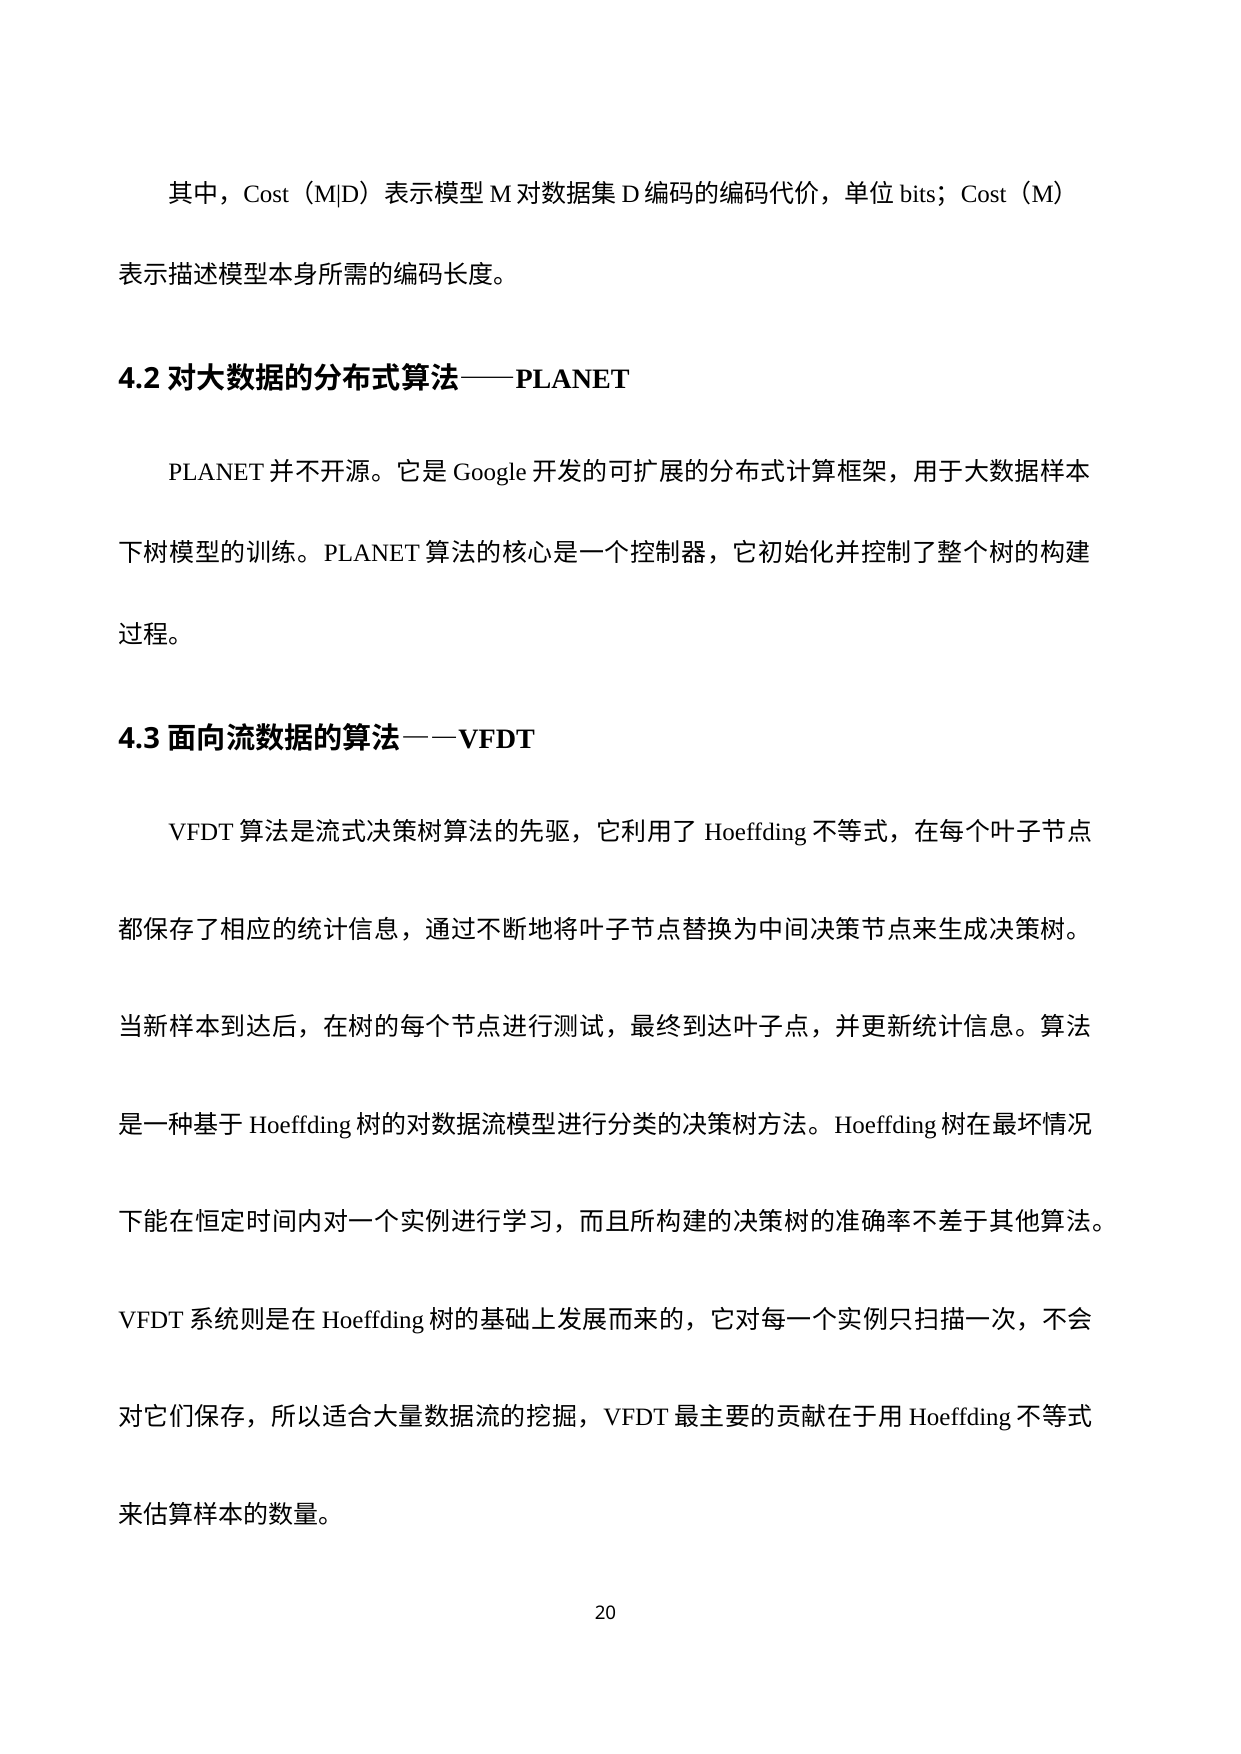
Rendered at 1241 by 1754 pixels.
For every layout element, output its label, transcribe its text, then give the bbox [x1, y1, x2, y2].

text 其中，Cost（M|D）表示模型M对数据集D编码的编码代价，单位bits；Cost（M）表示描述模型本身所需的编码长度。 [118, 159, 1092, 305]
text PLANET并不开源。它是Google开发的可扩展的分布式计算框架，用于大数据样本下树模型的训练。PLANET算法的核心是一个控制器，它初始化并控制了整个树的构建过程。 [118, 437, 1092, 665]
text VFDT算法是流式决策树算法的先驱，它利用了Hoeffding不等式，在每个叶子节点都保存了相应的统计信息，通过不断地将叶子节点替换为中间决策节点来生成决策树。当新样本到达后，在树的每个节点进行测试，最终到达叶子点，并更新统计信息。算法是一种基于Hoeffding树的对数据流模型进行分类的决策树方法。Hoeffding树在最坏情况下能在恒定时间内对一个实例进行学习，而且所构建的决策树的准确率不差于其他算法。VFDT系统则是在Hoeffding树的基础上发展而来的，它对每一个实例只扫描一次，不会对它们保存，所以适合大量数据流的挖掘，VFDT最主要的贡献在于用Hoeffding不等式来估算样本的数量。 [118, 797, 1092, 1545]
subtitle 4.3 面向流数据的算法——VFDT [118, 703, 1092, 768]
subtitle 4.2 对大数据的分布式算法——PLANET [118, 343, 1092, 408]
